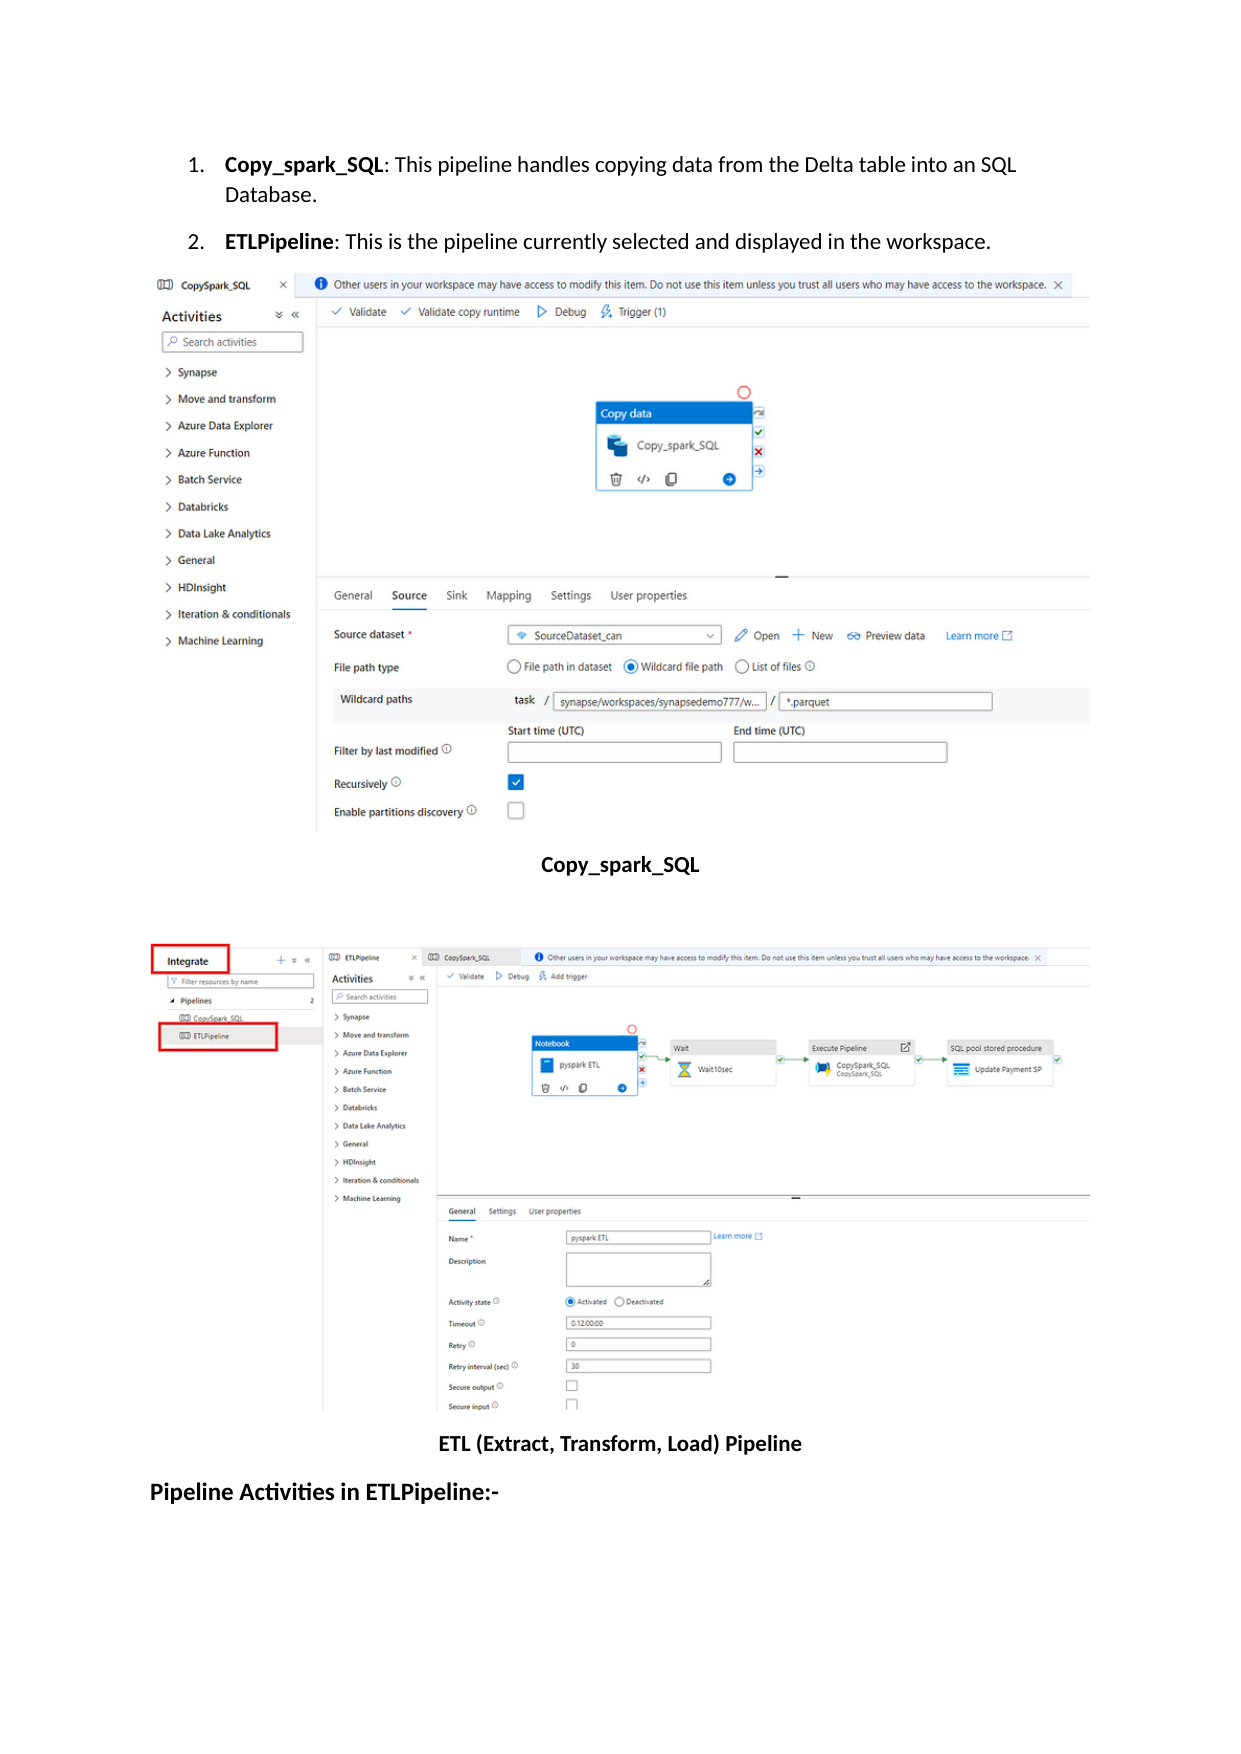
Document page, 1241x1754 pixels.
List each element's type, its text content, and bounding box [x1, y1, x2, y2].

text Pipeline Activities in ETLPipeline:- [150, 1476, 1090, 1507]
picture [150, 273, 1091, 832]
text Copy_spark_SQL [150, 850, 1090, 878]
picture [150, 943, 1091, 1411]
text ETL (Extract, Transform, Load) Pipeline [150, 1429, 1090, 1457]
list Copy_spark_SQL: This pipeline handles copying data from the Delta table into an SQL Database. [187, 150, 1090, 208]
list ETLPipeline: This is the pipeline currently selected and displayed in the workspace. [187, 227, 1090, 255]
